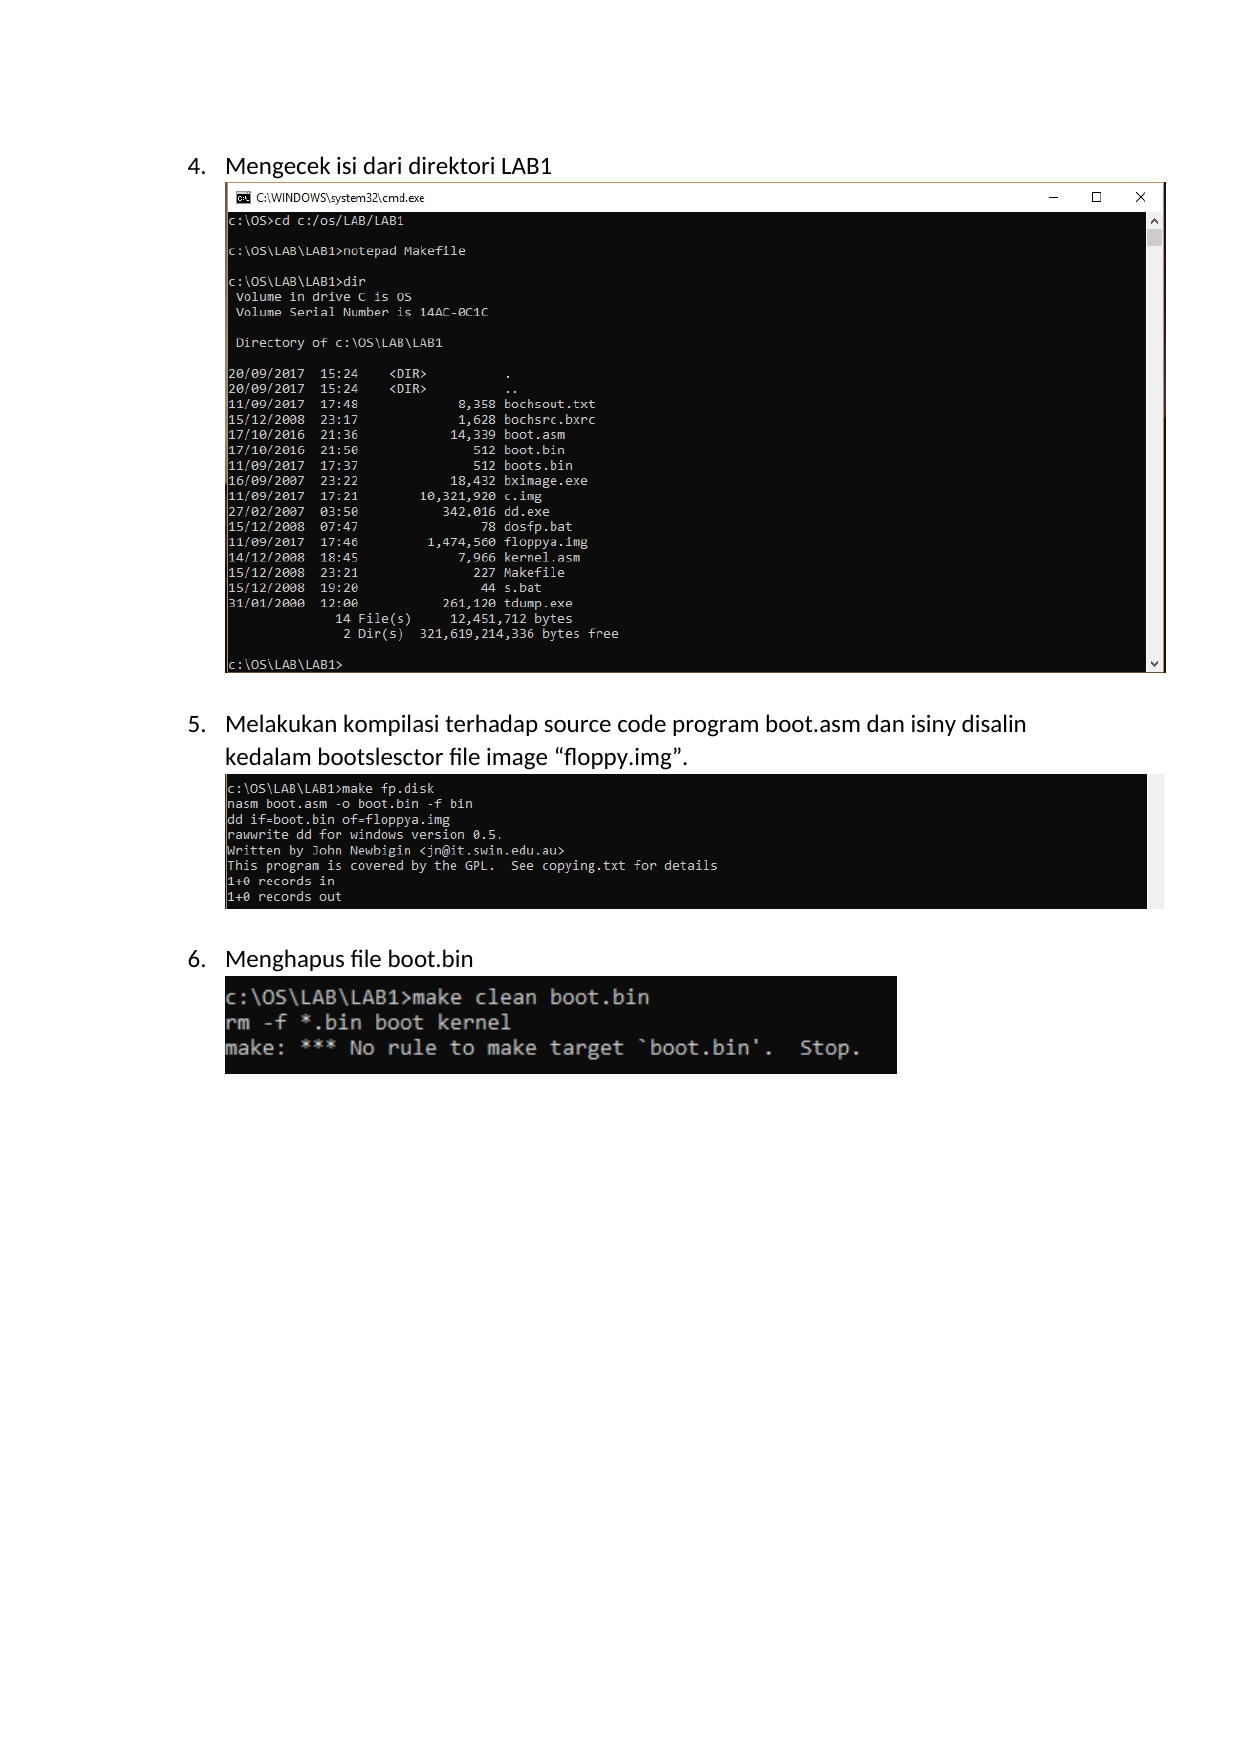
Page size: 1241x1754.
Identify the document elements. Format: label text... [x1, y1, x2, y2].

list Mengecek isi dari direktori LAB1 [187, 150, 1090, 181]
picture [225, 976, 897, 1074]
list Melakukan kompilasi terhadap source code program boot.asm dan isiny disalin kedalam bootslesctor file image “floppy.img”. [187, 708, 1090, 772]
list Menghapus file boot.bin [187, 943, 1090, 974]
picture [225, 774, 1164, 909]
picture [225, 182, 1166, 673]
